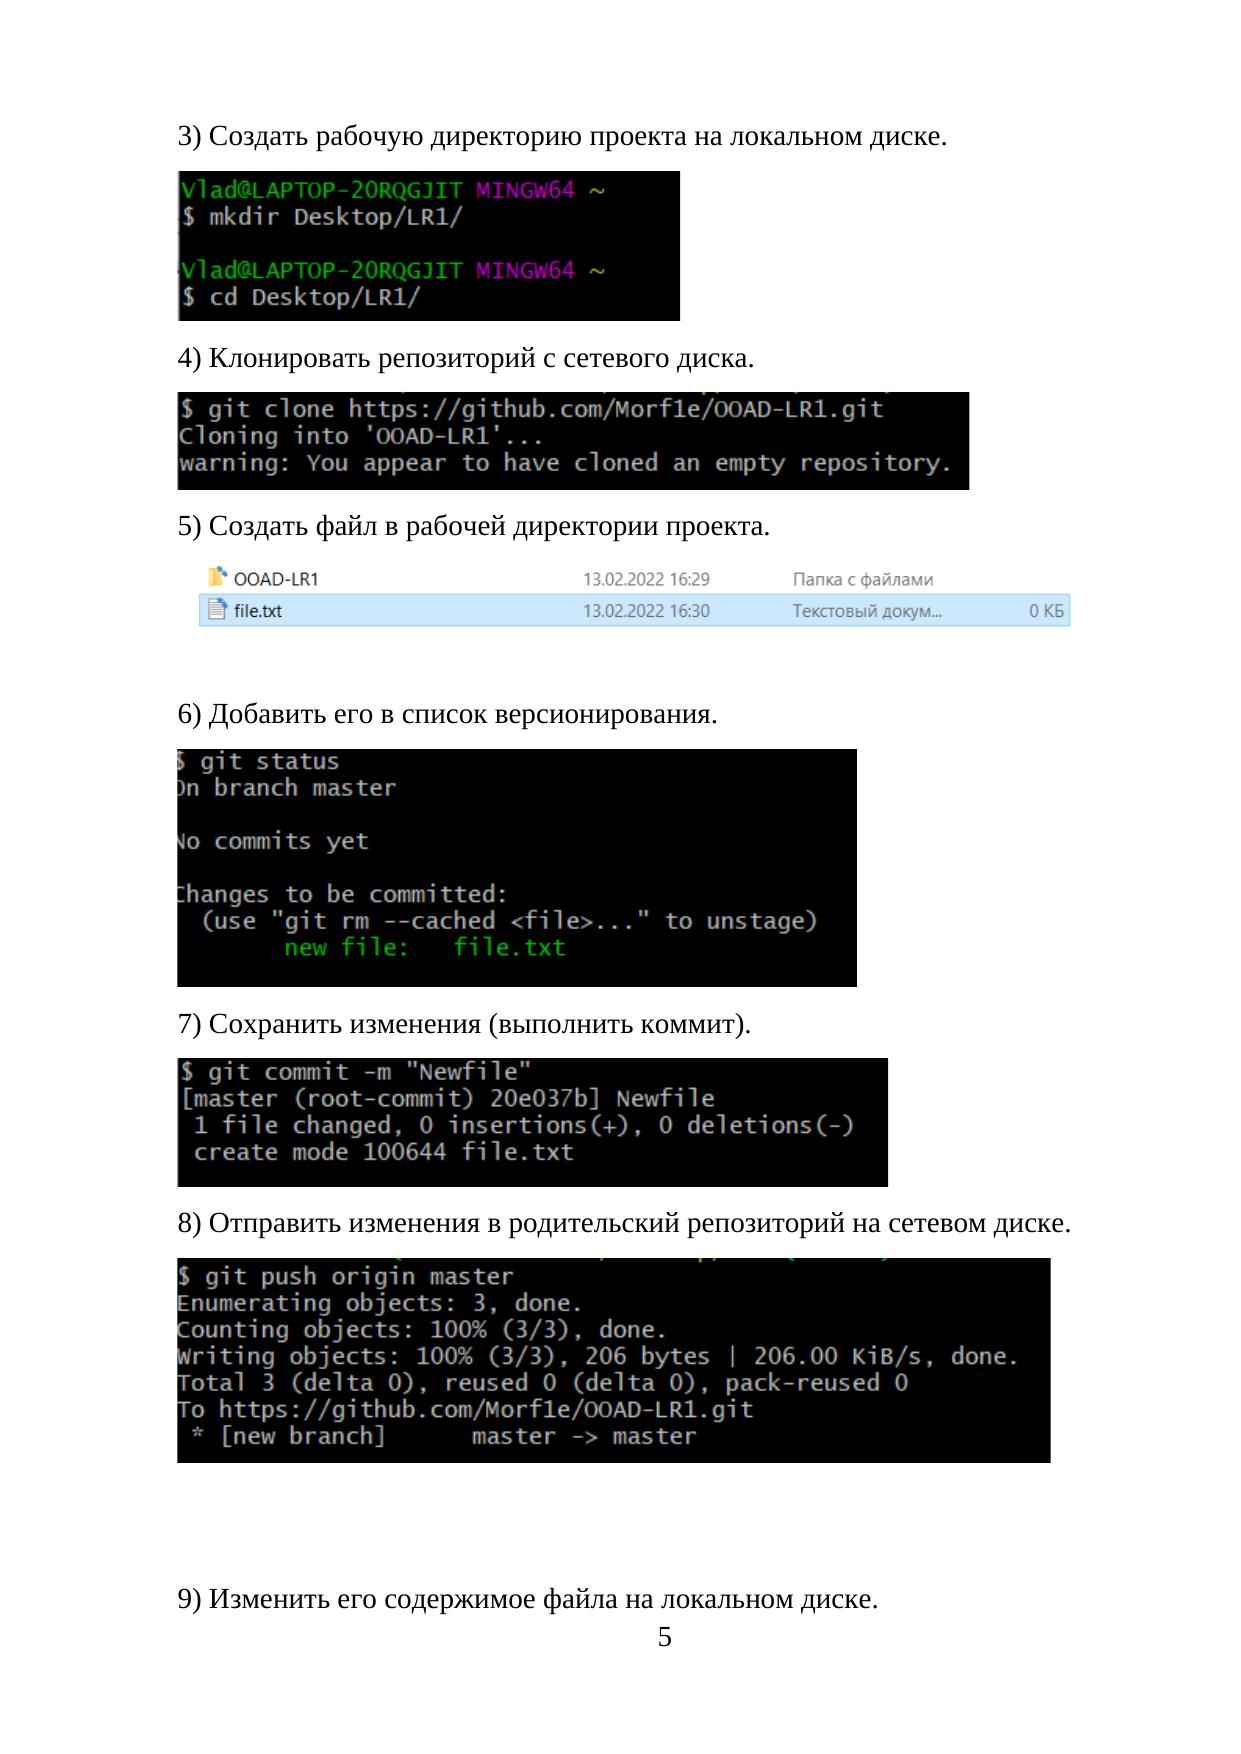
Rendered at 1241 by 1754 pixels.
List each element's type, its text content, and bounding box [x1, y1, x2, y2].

text 8) Отправить изменения в родительский репозиторий на сетевом диске. [177, 1206, 1152, 1239]
text 6) Добавить его в список версионирования. [177, 697, 1152, 730]
text 9) Изменить его содержимое файла на локальном диске. [177, 1582, 1152, 1615]
picture [177, 392, 970, 490]
text 3) Создать рабочую директорию проекта на локальном диске. [177, 118, 1152, 152]
picture [177, 1058, 889, 1187]
text 4) Клонировать репозиторий с сетевого диска. [177, 340, 1152, 373]
text 7) Сохранить изменения (выполнить коммит). [177, 1006, 1152, 1039]
picture [177, 1258, 1051, 1463]
picture [177, 171, 681, 321]
text 5) Создать файл в рабочей директории проекта. [177, 508, 1152, 542]
picture [177, 749, 857, 987]
picture [177, 561, 1152, 678]
